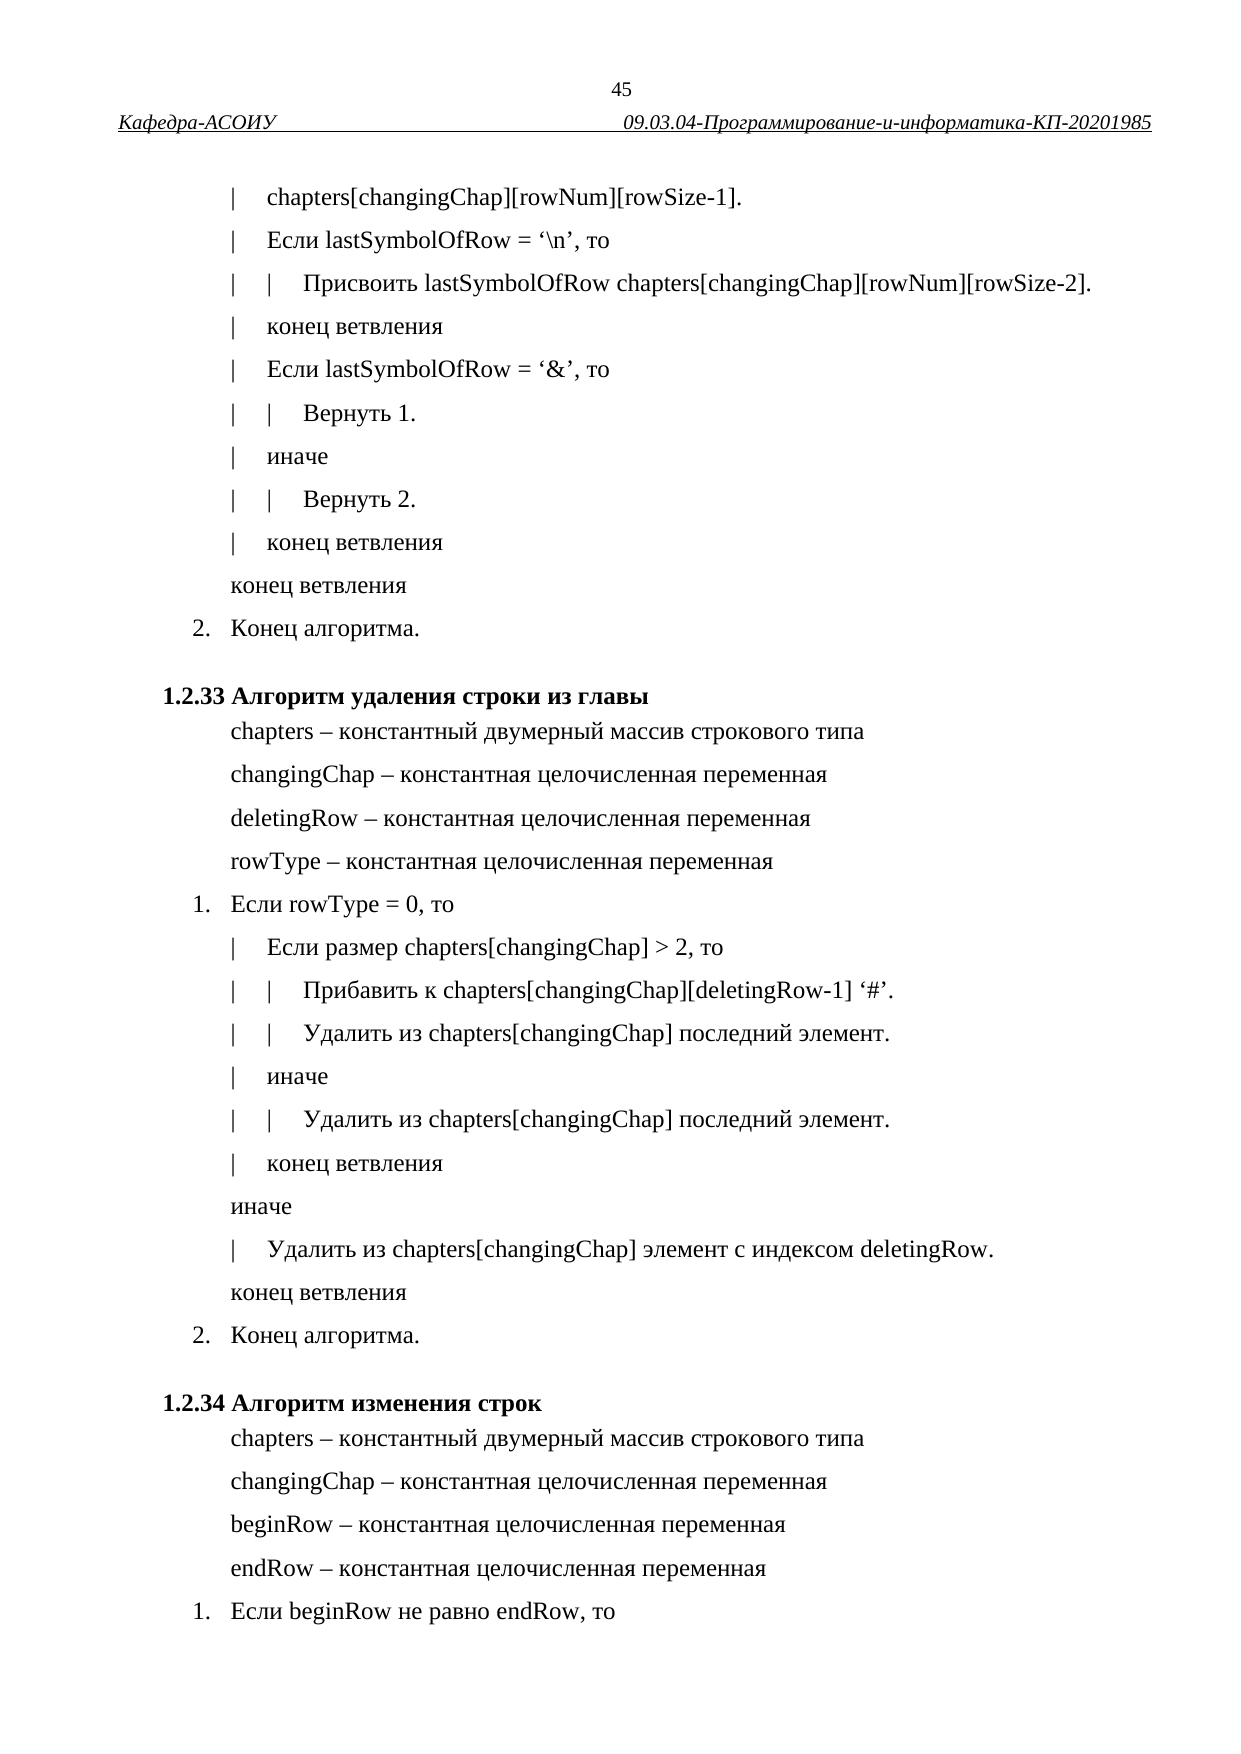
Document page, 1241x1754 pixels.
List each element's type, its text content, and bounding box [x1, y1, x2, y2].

list Если beginRow не равно endRow, то [192, 1596, 1152, 1624]
list Если rowType = 0, то [192, 889, 1152, 918]
list | chapters[changingChap][rowNum][rowSize-1]. [230, 182, 1152, 211]
list | Удалить из chapters[changingChap] элемент с индексом deletingRow. [230, 1234, 1152, 1263]
text chapters – константный двумерный массив строкового типа [230, 716, 1152, 745]
list конец ветвления [230, 570, 1152, 599]
list | | Прибавить к chapters[changingChap][deletingRow-1] ‘#’. [230, 975, 1152, 1004]
list | иначе [230, 441, 1152, 469]
list | конец ветвления [230, 1148, 1152, 1176]
list | Если lastSymbolOfRow = ‘&’, то [230, 354, 1152, 383]
list | | Вернуть 2. [230, 484, 1152, 513]
list конец ветвления [230, 1277, 1152, 1306]
text changingChap – константная целочисленная переменная [230, 759, 1152, 788]
subtitle 1.2.33 Алгоритм удаления строки из главы [118, 681, 1152, 710]
text deletingRow – константная целочисленная переменная [230, 803, 1152, 831]
list | Если lastSymbolOfRow = ‘\n’, то [230, 225, 1152, 254]
list Конец алгоритма. [192, 1320, 1152, 1349]
text rowType – константная целочисленная переменная [230, 846, 1152, 874]
list | | Удалить из chapters[changingChap] последний элемент. [230, 1018, 1152, 1047]
list | конец ветвления [230, 527, 1152, 556]
subtitle 1.2.34 Алгоритм изменения строк [118, 1388, 1152, 1417]
text changingChap – константная целочисленная переменная [230, 1466, 1152, 1495]
list | | Удалить из chapters[changingChap] последний элемент. [230, 1104, 1152, 1133]
list Конец алгоритма. [192, 613, 1152, 642]
list | Если размер chapters[changingChap] > 2, то [230, 932, 1152, 961]
list иначе [230, 1191, 1152, 1219]
text beginRow – константная целочисленная переменная [230, 1509, 1152, 1538]
list | иначе [230, 1061, 1152, 1090]
list | | Присвоить lastSymbolOfRow chapters[changingChap][rowNum][rowSize-2]. [230, 268, 1152, 297]
list | | Вернуть 1. [230, 398, 1152, 426]
text endRow – константная целочисленная переменная [230, 1553, 1152, 1581]
text chapters – константный двумерный массив строкового типа [230, 1423, 1152, 1452]
list | конец ветвления [230, 311, 1152, 340]
